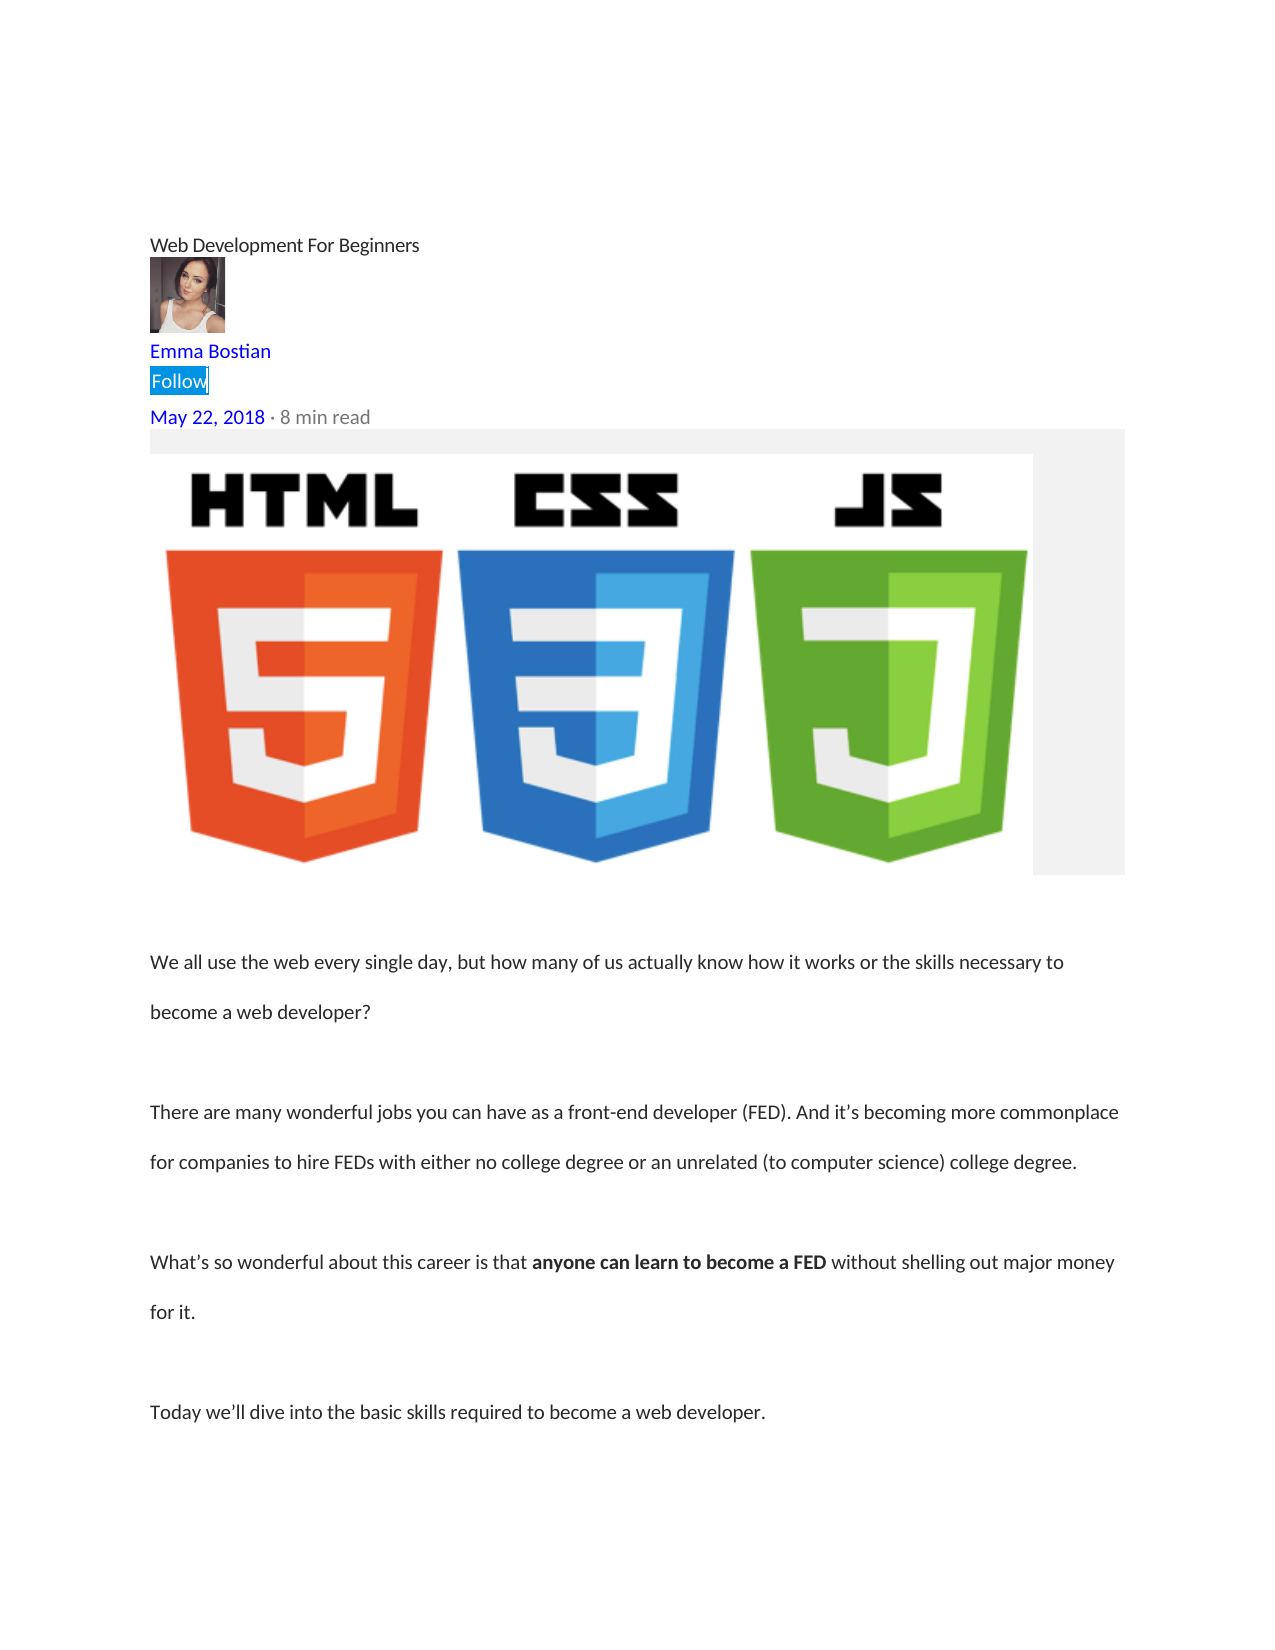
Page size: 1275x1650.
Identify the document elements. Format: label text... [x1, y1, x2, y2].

text There are many wonderful jobs you can have as a front-end developer (FED). And it’s becoming more commonplace for companies to hire FEDs with either no college degree or an unrelated (to computer science) college degree. [150, 1075, 1125, 1175]
text Follow [150, 364, 1125, 395]
text Emma Bostian [150, 332, 1125, 364]
text Web Development For Beginners [150, 164, 1125, 257]
text Today we’ll dive into the basic skills required to become a web developer. [150, 1375, 1125, 1425]
text May 22, 2018 · 8 min read [150, 398, 1125, 429]
text What’s so wonderful about this career is that anyone can learn to become a FED without shelling out major money for it. [150, 1225, 1125, 1325]
text We all use the web every single day, but how many of us actually know how it works or the skills necessary to become a web developer? [150, 925, 1125, 1025]
picture [150, 454, 1033, 875]
picture [150, 257, 226, 333]
